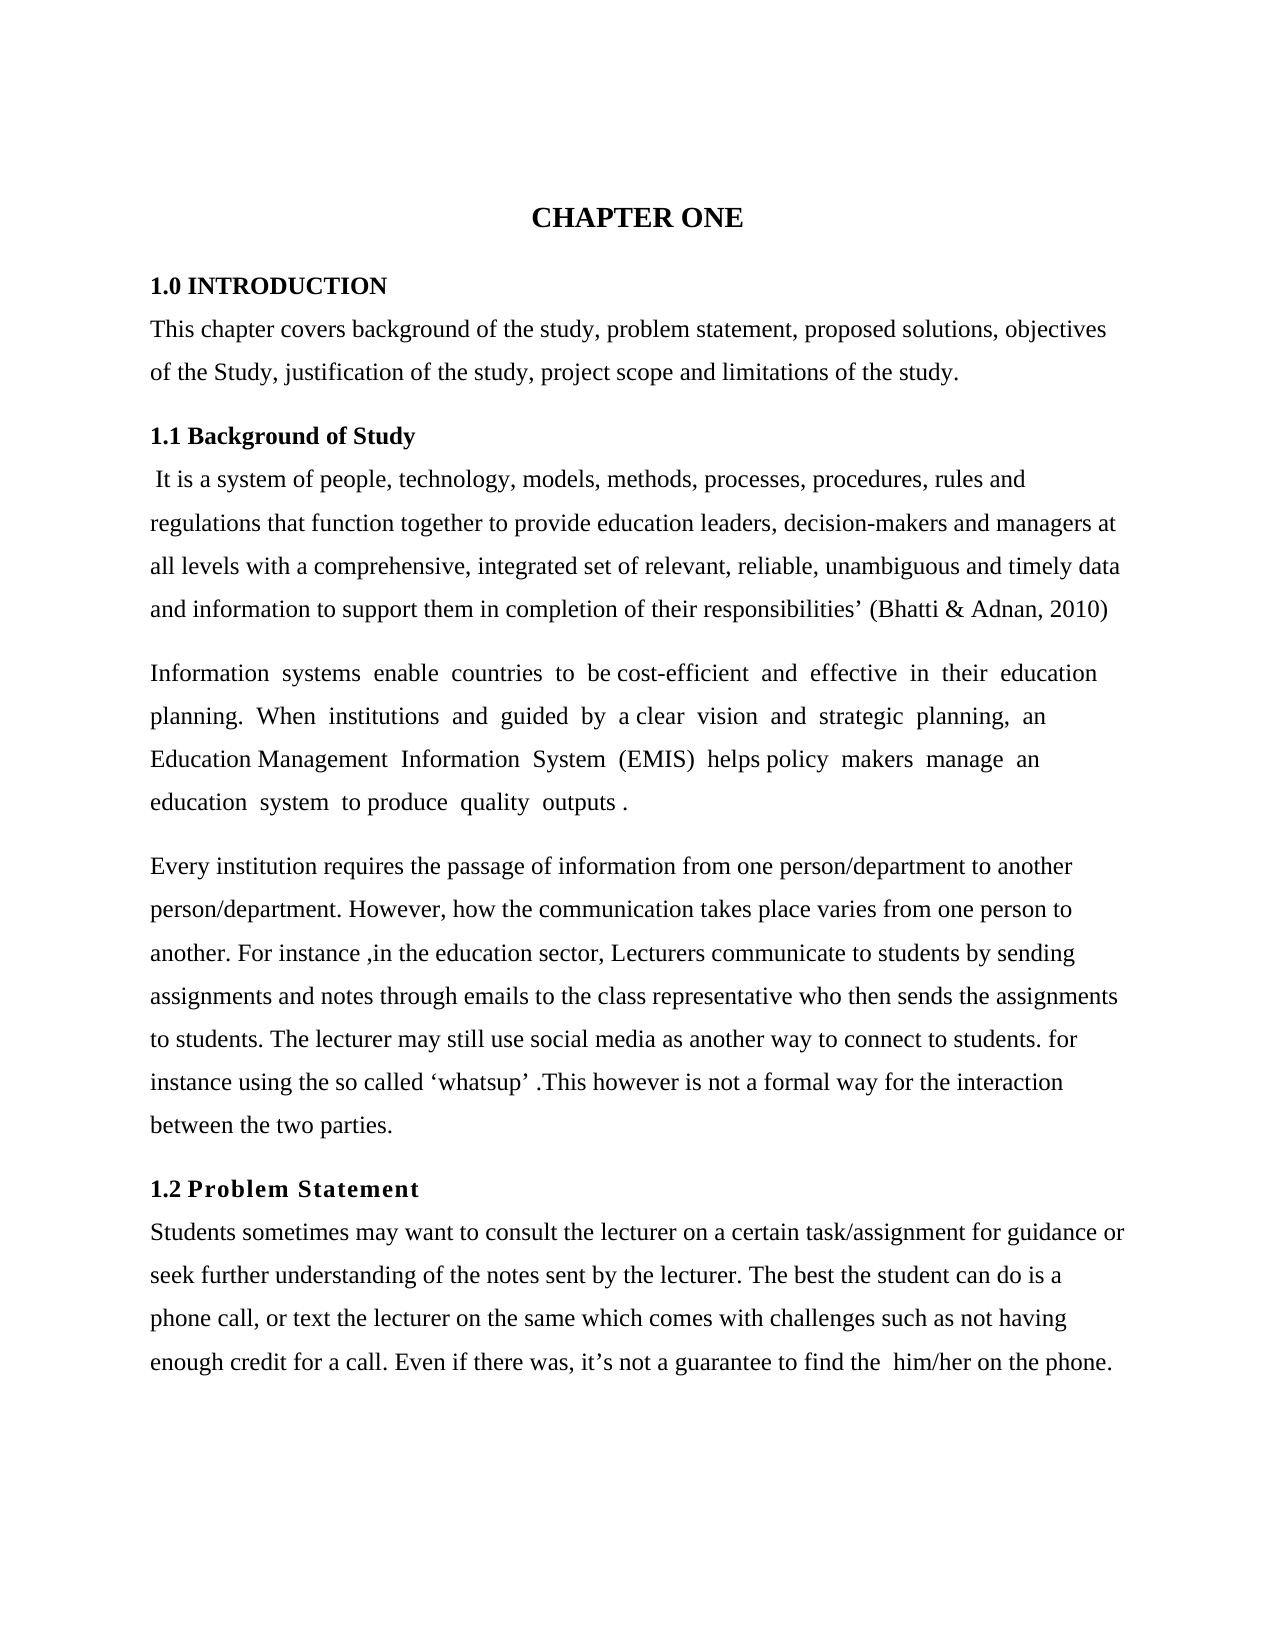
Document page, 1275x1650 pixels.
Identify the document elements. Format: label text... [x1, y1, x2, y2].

text It is a system of people, technology, models, methods, processes, procedures, rules and regulations that function together to provide education leaders, decision-makers and managers at all levels with a comprehensive, integrated set of relevant, reliable, unambiguous and timely data and information to support them in completion of their responsibilities’ (Bhatti & Adnan, 2010) [150, 464, 1125, 623]
text Every institution requires the passage of information from one person/department to another person/department. However, how the communication takes place varies from one person to another. For instance ,in the education sector, Lecturers communicate to students by sending assignments and notes through emails to the class representative who then sends the assignments to students. The lecturer may still use social media as another way to connect to students. for instance using the so called ‘whatsup’ .This however is not a formal way for the interaction between the two parties. [150, 851, 1125, 1139]
text Students sometimes may want to consult the lecturer on a certain task/assignment for guidance or seek further understanding of the notes sent by the lecturer. The best the student can do is a phone call, or text the lecturer on the same which comes with challenges such as not having enough credit for a call. Even if there was, it’s not a guarantee to find the him/her on the phone. [150, 1217, 1125, 1375]
subtitle 1.2 Problem Statement [150, 1174, 1125, 1203]
text Information systems enable countries to be cost‐efficient and effective in their education planning. When institutions and guided by a clear vision and strategic planning, an Education Management Information System (EMIS) helps policy makers manage an education system to produce quality outputs . [150, 658, 1125, 816]
text This chapter covers background of the study, problem statement, proposed solutions, objectives of the Study, justification of the study, project scope and limitations of the study. [150, 314, 1125, 386]
subtitle 1.1 Background of Study [150, 421, 1125, 450]
subtitle 1.0 INTRODUCTION [150, 271, 1125, 300]
subtitle CHAPTER ONE [150, 200, 1125, 233]
